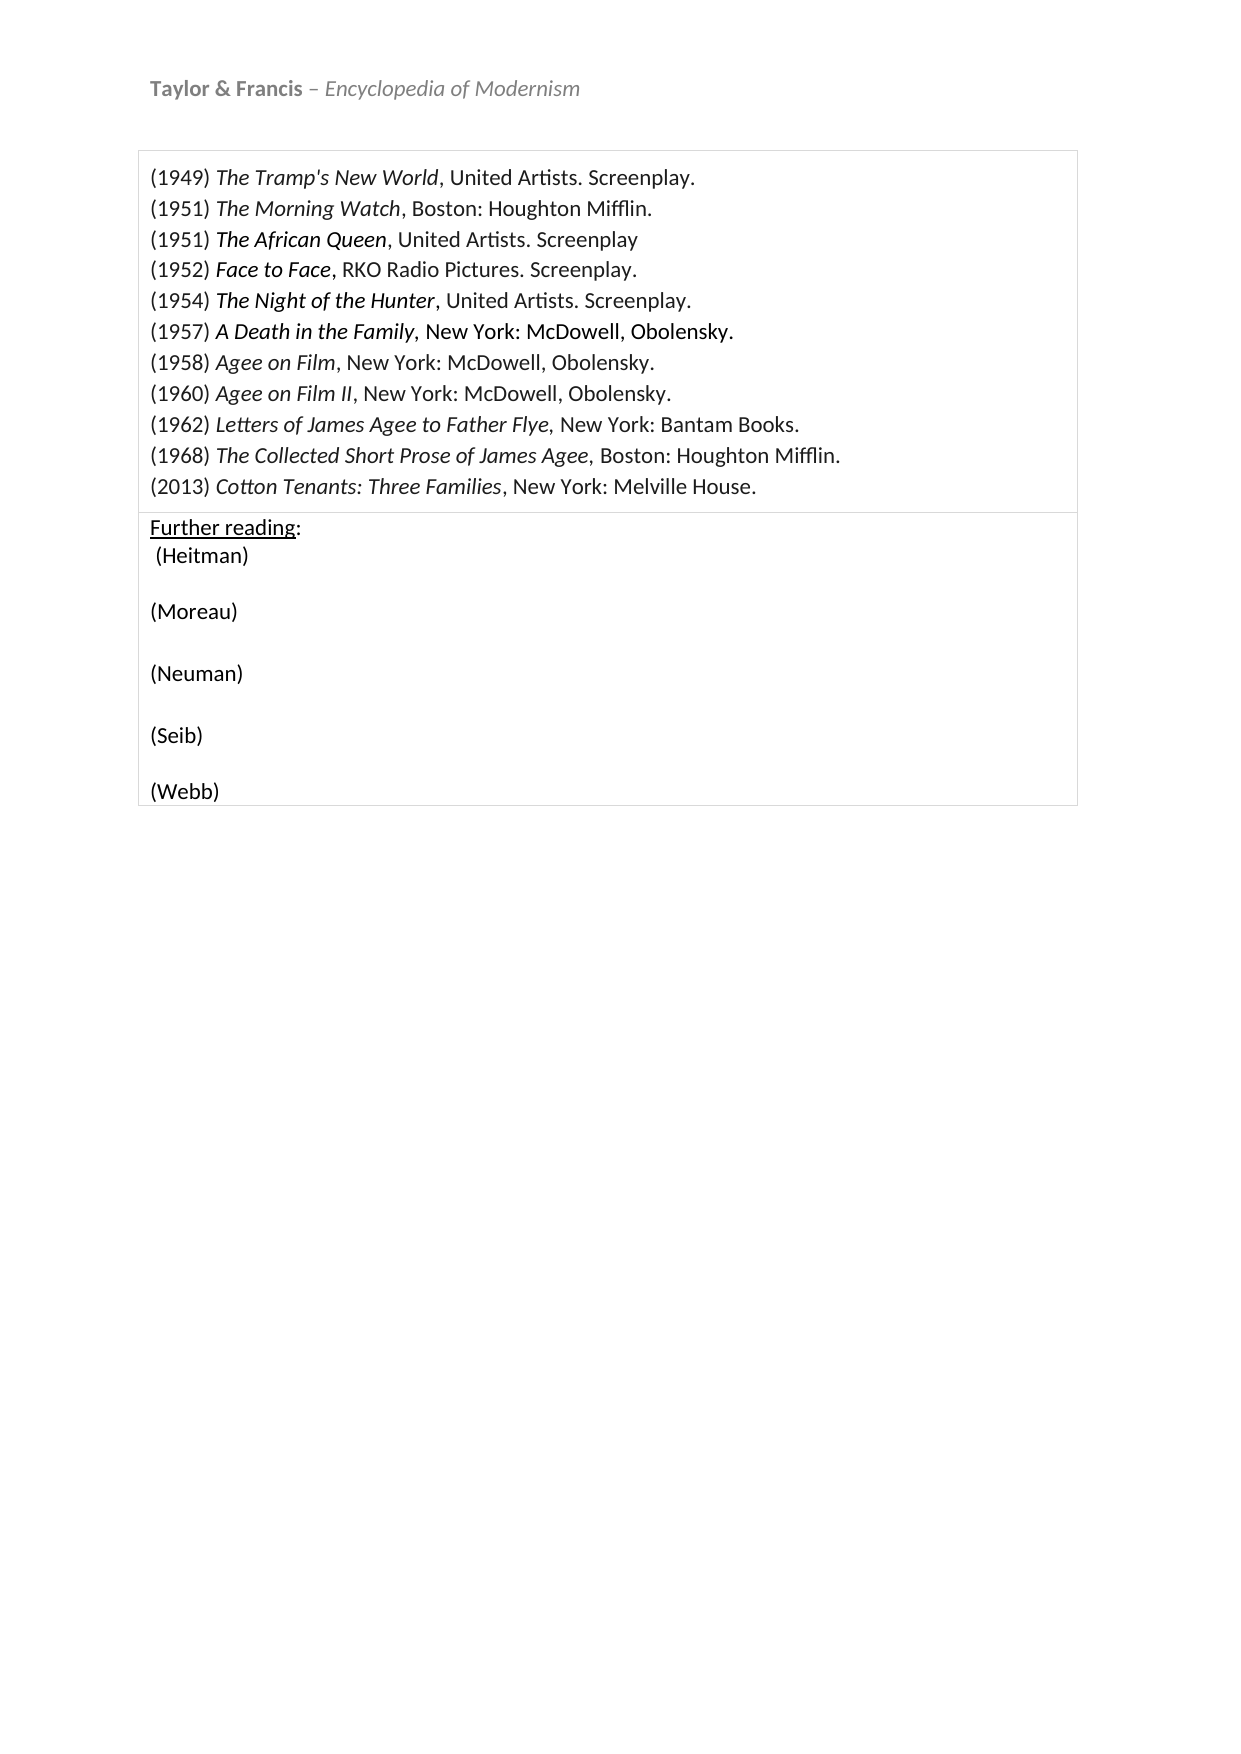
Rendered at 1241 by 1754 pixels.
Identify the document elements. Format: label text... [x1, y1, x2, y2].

table_cell Further reading: [139, 513, 1077, 805]
